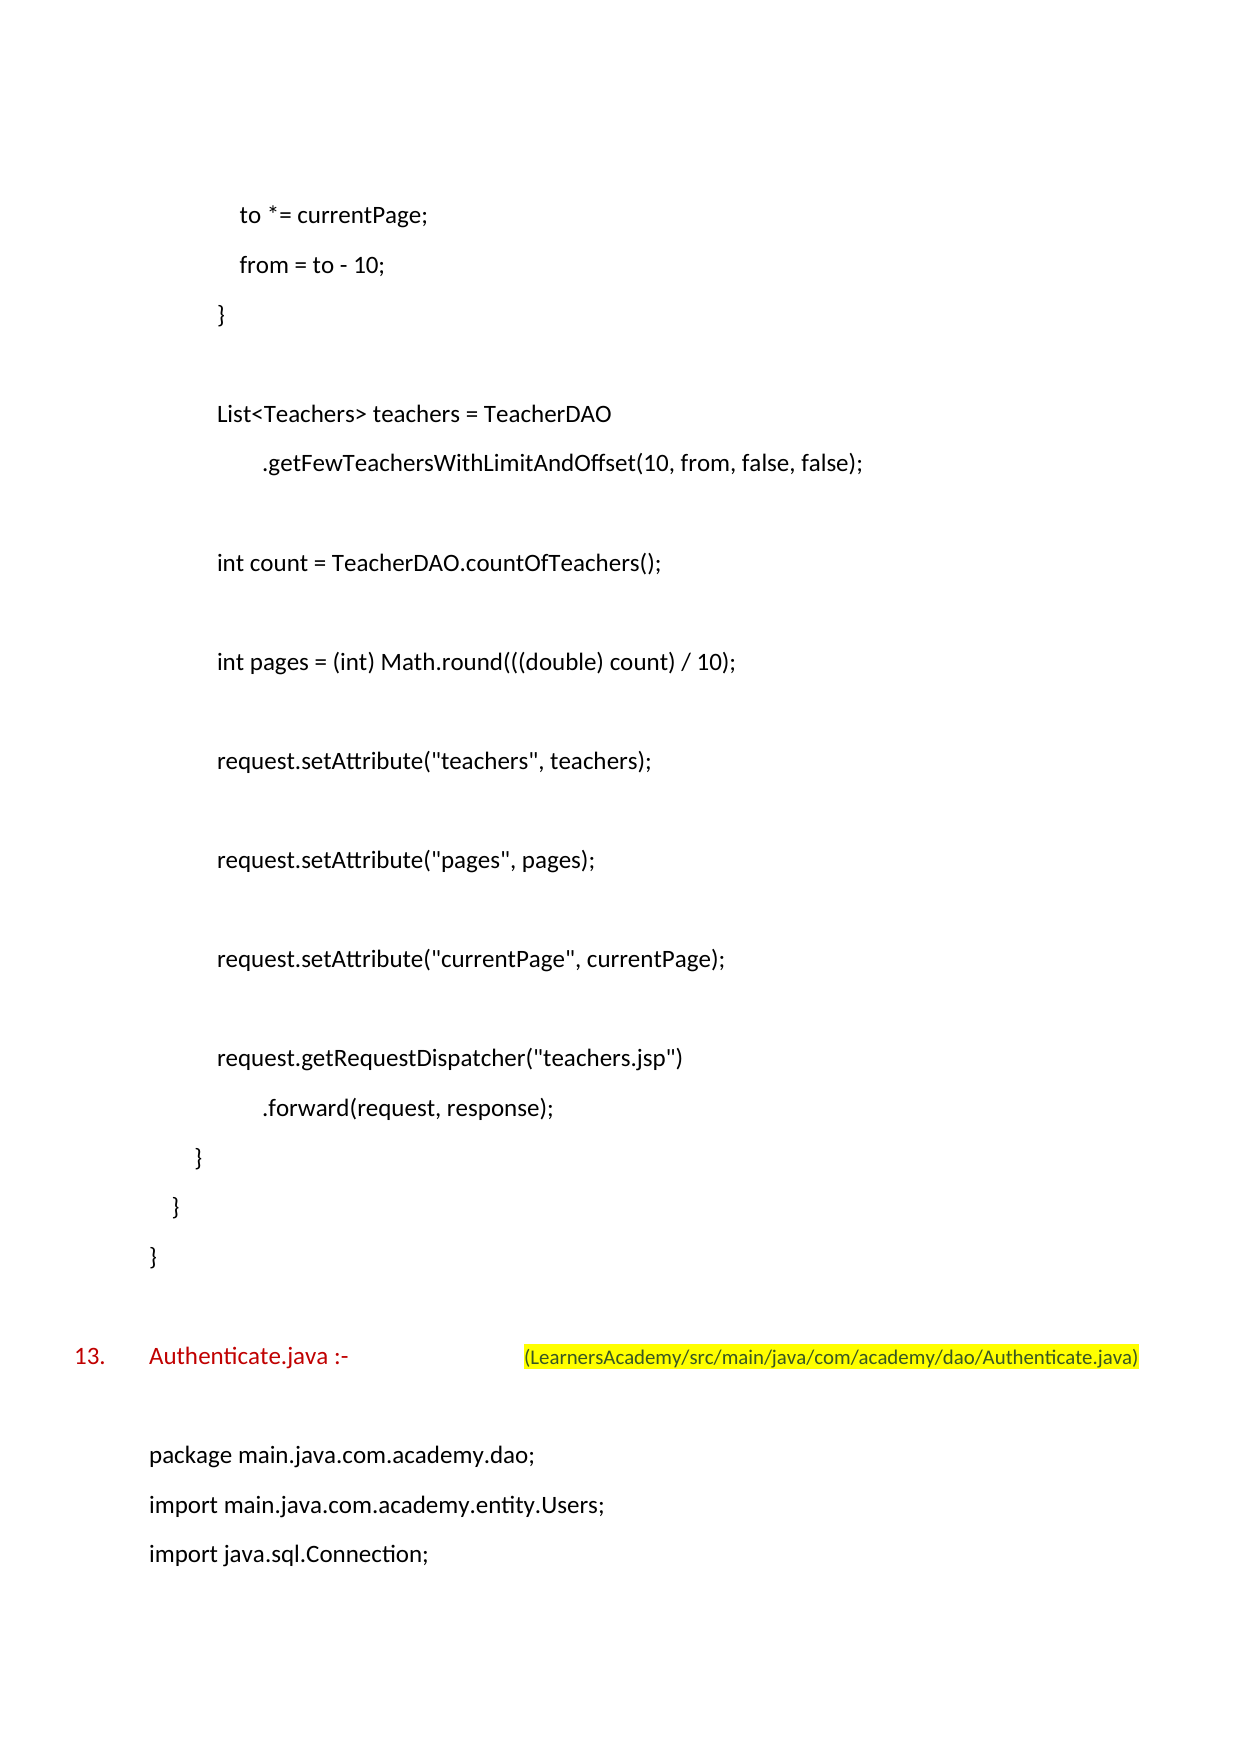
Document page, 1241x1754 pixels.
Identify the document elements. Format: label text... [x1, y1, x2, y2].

list Authenticate.java :- (LearnersAcademy/src/main/java/com/academy/dao/Authenticate.java) [74, 1340, 1167, 1371]
text package main.java.com.academy.dao; [149, 1439, 1167, 1470]
text int pages = (int) Math.round(((double) count) / 10); [149, 646, 1167, 676]
text import java.sql.Connection; [149, 1538, 1167, 1569]
text } [149, 299, 1167, 329]
text request.setAttribute("currentPage", currentPage); [149, 943, 1167, 974]
text } [149, 1191, 1167, 1222]
text to *= currentPage; [149, 199, 1167, 230]
text request.getRequestDispatcher("teachers.jsp") [149, 1042, 1167, 1073]
text request.setAttribute("pages", pages); [149, 844, 1167, 875]
text .forward(request, response); [149, 1092, 1167, 1123]
text List<Teachers> teachers = TeacherDAO [149, 398, 1167, 428]
text request.setAttribute("teachers", teachers); [149, 745, 1167, 776]
text .getFewTeachersWithLimitAndOffset(10, from, false, false); [149, 447, 1167, 478]
text } [149, 1241, 1167, 1271]
text int count = TeacherDAO.countOfTeachers(); [149, 547, 1167, 577]
text } [149, 1142, 1167, 1172]
text from = to - 10; [149, 249, 1167, 280]
text import main.java.com.academy.entity.Users; [149, 1489, 1167, 1519]
